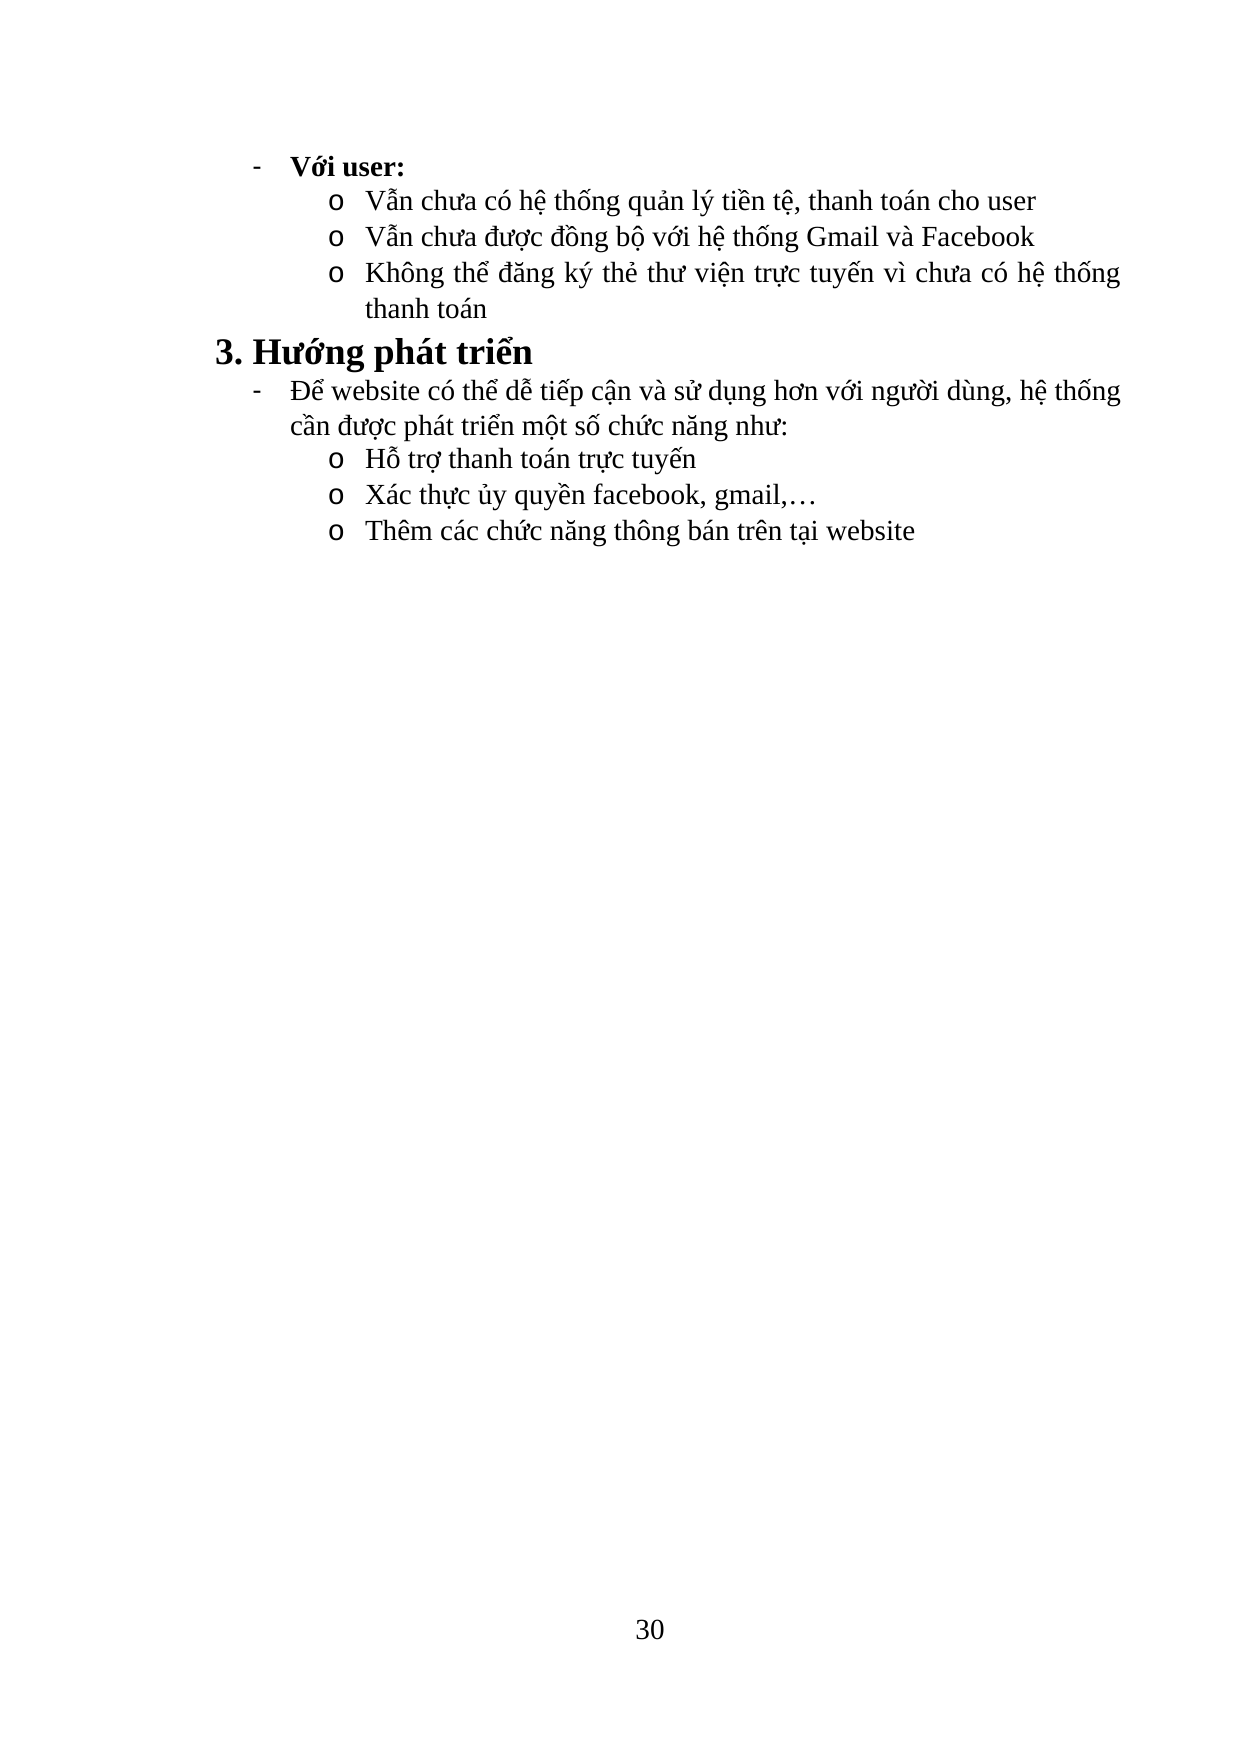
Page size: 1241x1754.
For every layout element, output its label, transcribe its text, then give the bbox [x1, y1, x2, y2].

list Hỗ trợ thanh toán trực tuyến [327, 441, 1122, 477]
list Để website có thể dễ tiếp cận và sử dụng hơn với người dùng, hệ thống cần được phát triển một số chức năng như: [252, 372, 1122, 441]
list Vẫn chưa được đồng bộ với hệ thống Gmail và Facebook [327, 219, 1122, 255]
list Không thể đăng ký thẻ thư viện trực tuyến vì chưa có hệ thống thanh toán [327, 255, 1122, 325]
subtitle Hướng phát triển [215, 329, 1122, 372]
list Xác thực ủy quyền facebook, gmail,… [327, 477, 1122, 513]
list Với user: [252, 148, 1122, 183]
list Thêm các chức năng thông bán trên tại website [327, 513, 1122, 549]
list Vẫn chưa có hệ thống quản lý tiền tệ, thanh toán cho user [327, 183, 1122, 219]
